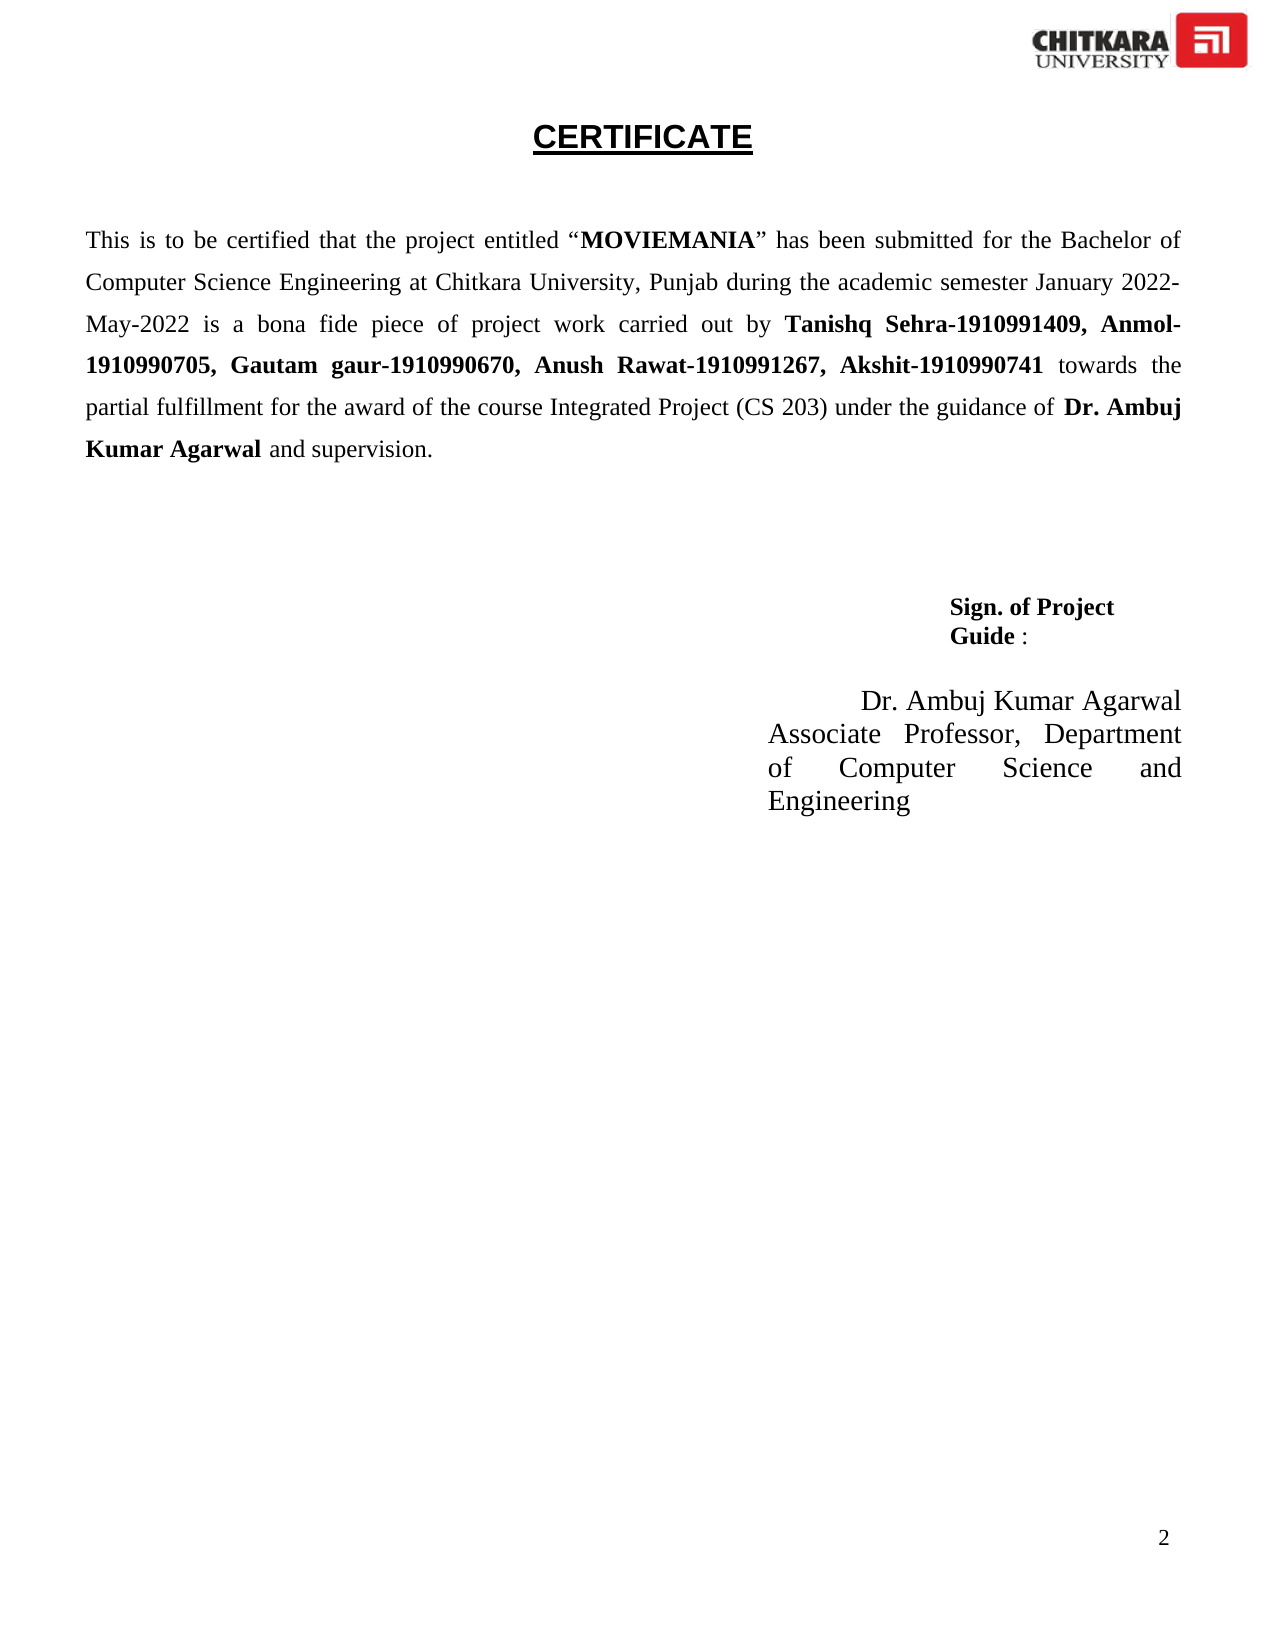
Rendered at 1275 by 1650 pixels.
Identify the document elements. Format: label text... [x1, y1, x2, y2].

text This is to be certified that the project entitled “MOVIEMANIA” has been submitted for the Bachelor of Computer Science Engineering at Chitkara University, Punjab during the academic semester January 2022- May-2022 is a bona fide piece of project work carried out by Tanishq Sehra-1910991409, Anmol-1910990705, Gautam gaur-1910990670, Anush Rawat-1910991267, Akshit-1910990741 towards the partial fulfillment for the award of the course Integrated Project (CS 203) under the guidance of Dr. Ambuj Kumar Agarwal and supervision. [85, 226, 1181, 463]
text Sign. of Project Guide : [949, 592, 1114, 650]
text Dr. Ambuj Kumar Agarwal Associate Professor, Department of Computer Science and Engineering [768, 683, 1182, 817]
picture [1009, 8, 1266, 74]
subtitle CERTIFICATE [183, 118, 1102, 156]
